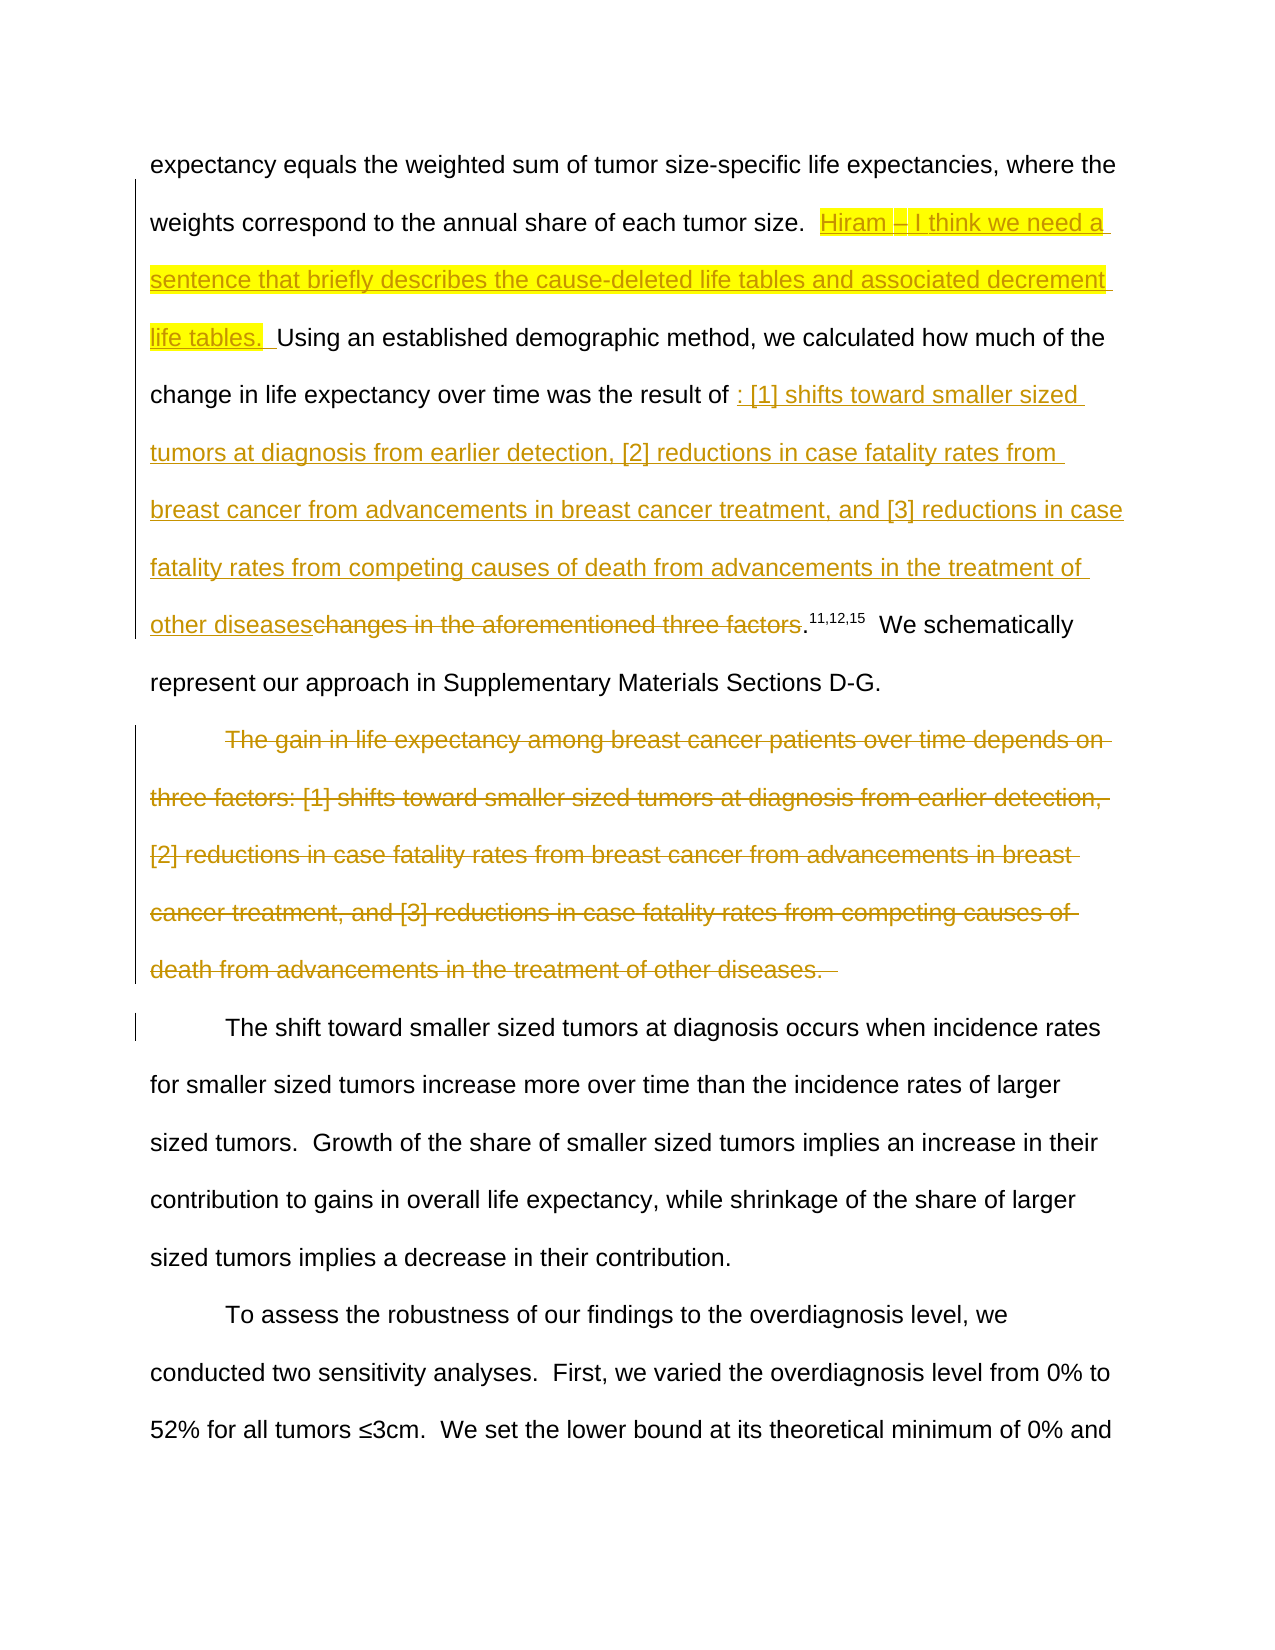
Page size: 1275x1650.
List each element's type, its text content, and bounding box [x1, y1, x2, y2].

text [150, 1300, 1125, 1444]
text The shift toward smaller sized tumors at diagnosis occurs when incidence rates for smaller sized tumors increase more over time than the incidence rates of larger sized tumors. Growth of the share of smaller sized tumors implies an increase in their contribution to gains in overall life expectancy, while shrinkage of the share of larger sized tumors implies a decrease in their contribution. [150, 1012, 1125, 1271]
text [150, 150, 1125, 696]
